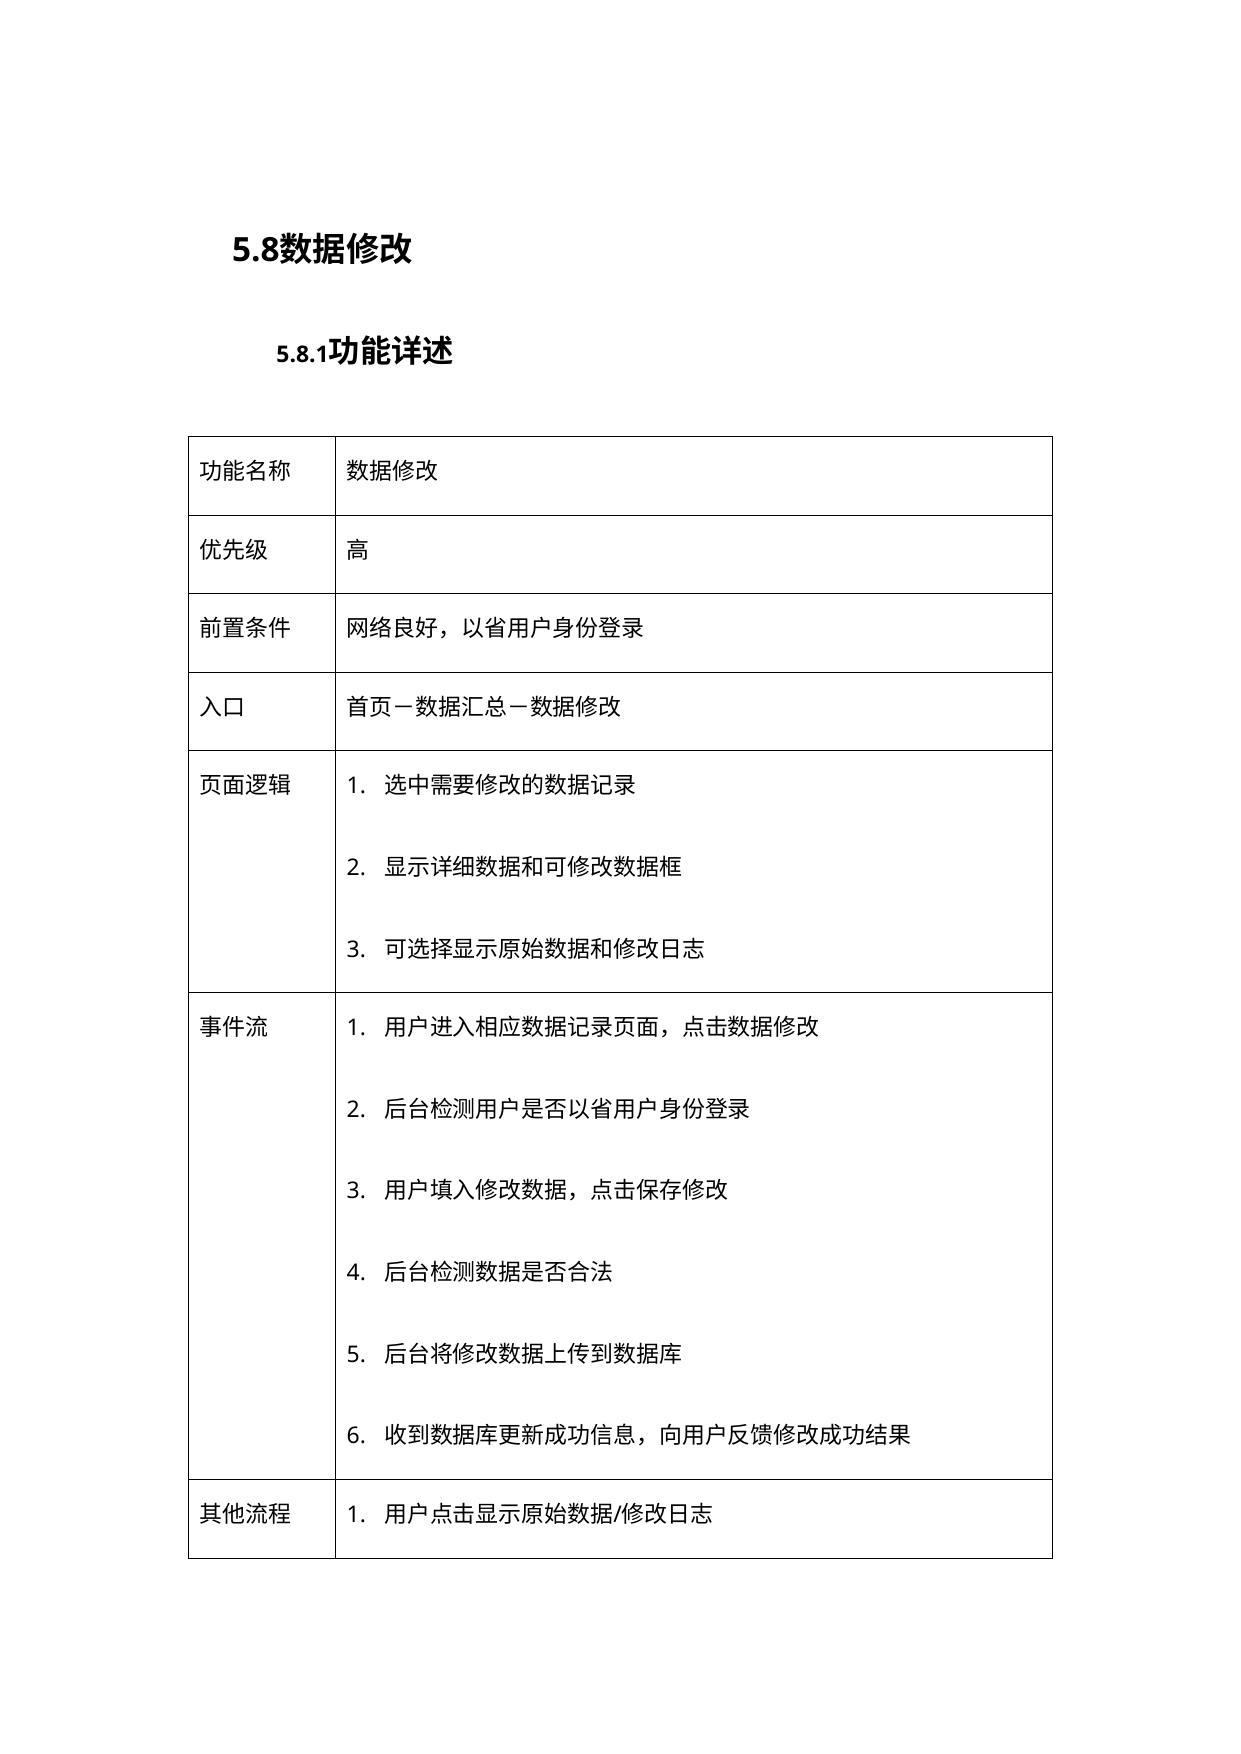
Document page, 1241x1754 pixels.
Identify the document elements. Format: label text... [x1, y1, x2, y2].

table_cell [336, 1480, 1052, 1557]
table_cell 首页－数据汇总－数据修改 [336, 673, 1052, 750]
table_header 数据修改 [336, 437, 1052, 514]
table_cell 优先级 [189, 516, 335, 593]
table_cell 页面逻辑 [189, 751, 335, 992]
table_cell 用户进入相应数据记录页面，点击数据修改 后台检测用户是否以省用户身份登录 用户填入修改数据，点击保存修改 后台检测数据是否合法 后台将修改数据上传到数据库 收到数据库更新成功信息，向用户反馈修改成功结果 [336, 993, 1052, 1479]
text 数据修改 [232, 214, 1053, 279]
table_cell 前置条件 [189, 594, 335, 672]
table_cell 网络良好，以省用户身份登录 [336, 594, 1052, 672]
table_cell 事件流 [189, 993, 335, 1479]
table_cell 选中需要修改的数据记录 显示详细数据和可修改数据框 可选择显示原始数据和修改日志 [336, 751, 1052, 992]
table_cell 入口 [189, 673, 335, 750]
subtitle 功能详述 [276, 317, 1053, 382]
table_header 功能名称 [189, 437, 335, 514]
table_cell 高 [336, 516, 1052, 593]
table_cell 其他流程 [189, 1480, 335, 1557]
